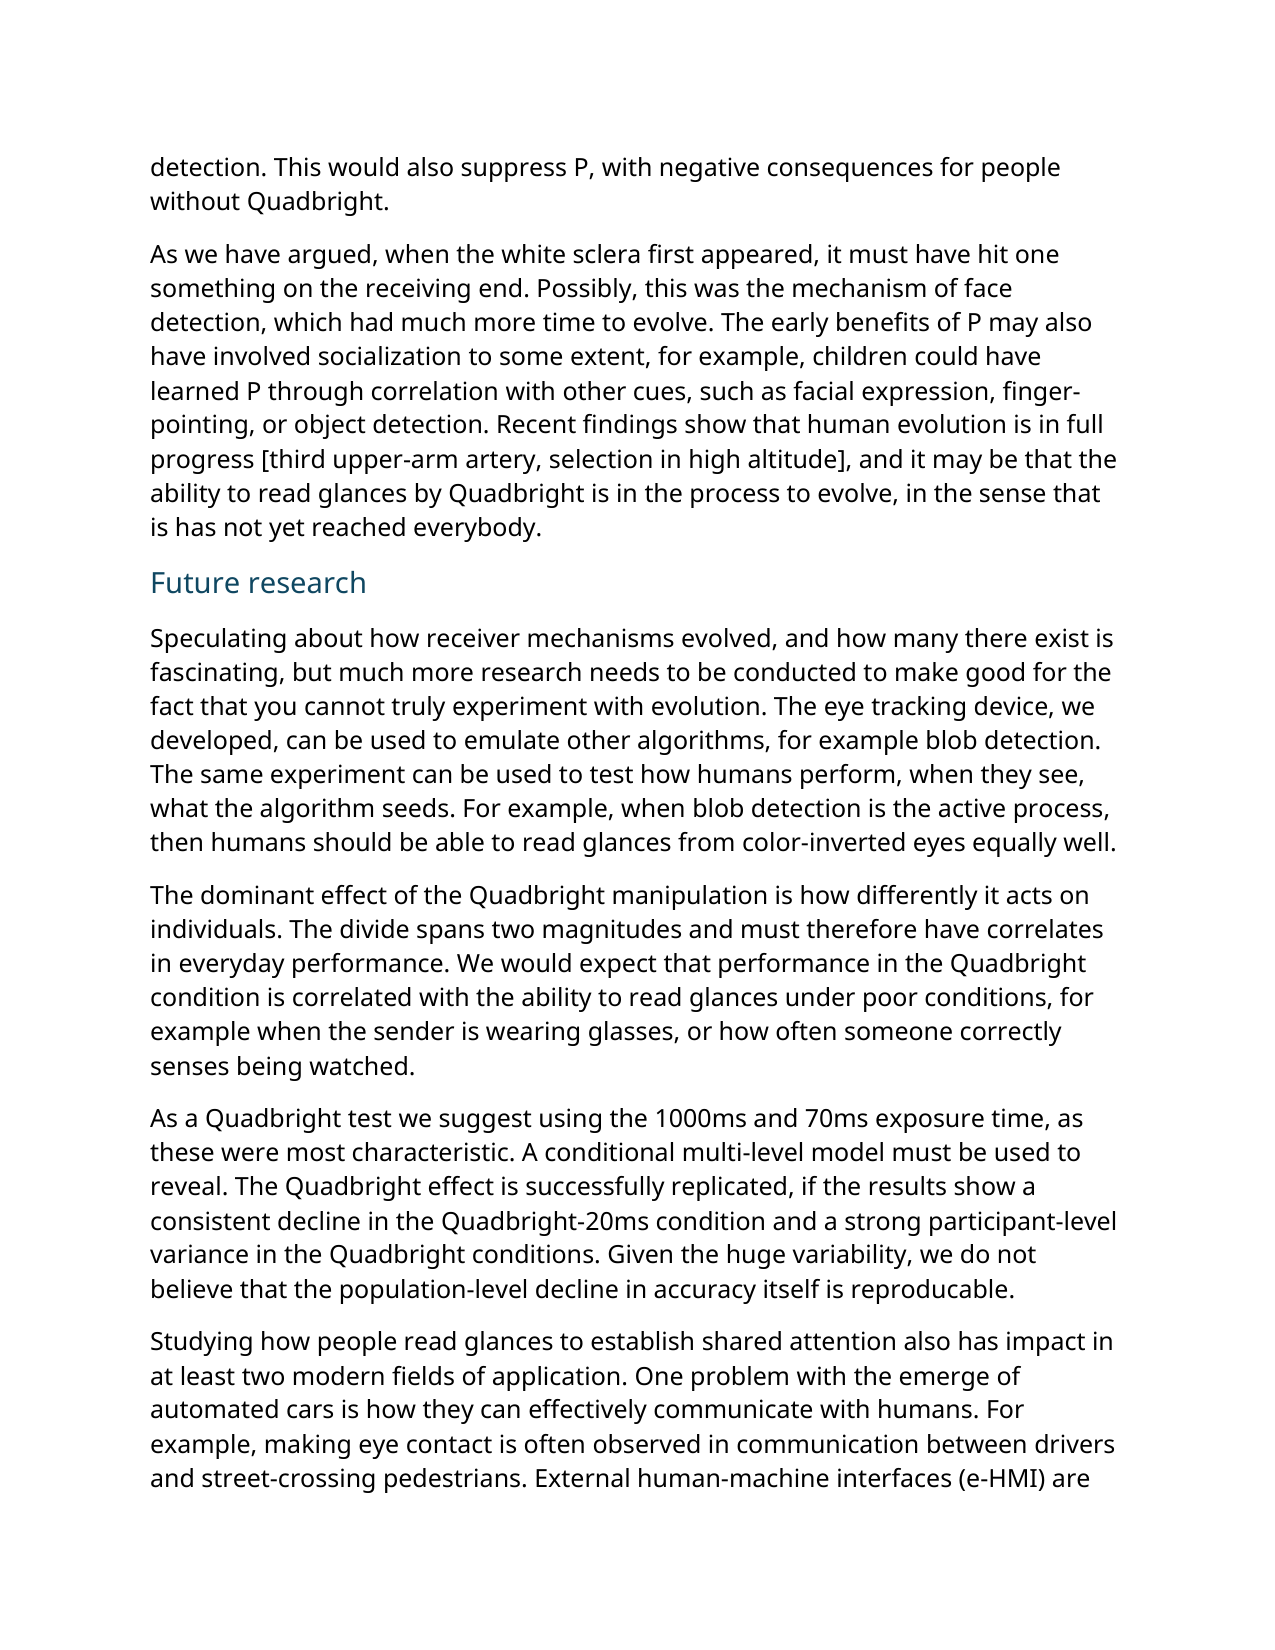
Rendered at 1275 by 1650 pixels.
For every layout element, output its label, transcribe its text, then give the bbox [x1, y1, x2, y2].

subtitle Future research [150, 562, 1125, 602]
text As we have argued, when the white sclera first appeared, it must have hit one something on the receiving end. Possibly, this was the mechanism of face detection, which had much more time to evolve. The early benefits of P may also have involved socialization to some extent, for example, children could have learned P through correlation with other cues, such as facial expression, finger-pointing, or object detection. Recent findings show that human evolution is in full progress [third upper-arm artery, selection in high altitude], and it may be that the ability to read glances by Quadbright is in the process to evolve, in the sense that is has not yet reached everybody. [150, 237, 1125, 543]
text As a Quadbright test we suggest using the 1000ms and 70ms exposure time, as these were most characteristic. A conditional multi-level model must be used to reveal. The Quadbright effect is successfully replicated, if the results show a consistent decline in the Quadbright-20ms condition and a strong participant-level variance in the Quadbright conditions. Given the huge variability, we do not believe that the population-level decline in accuracy itself is reproducable. [150, 1101, 1125, 1305]
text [150, 150, 1125, 218]
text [150, 1324, 1125, 1494]
text The dominant effect of the Quadbright manipulation is how differently it acts on individuals. The divide spans two magnitudes and must therefore have correlates in everyday performance. We would expect that performance in the Quadbright condition is correlated with the ability to read glances under poor conditions, for example when the sender is wearing glasses, or how often someone correctly senses being watched. [150, 878, 1125, 1082]
text Speculating about how receiver mechanisms evolved, and how many there exist is fascinating, but much more research needs to be conducted to make good for the fact that you cannot truly experiment with evolution. The eye tracking device, we developed, can be used to emulate other algorithms, for example blob detection. The same experiment can be used to test how humans perform, when they see, what the algorithm seeds. For example, when blob detection is the active process, then humans should be able to read glances from color-inverted eyes equally well. [150, 621, 1125, 859]
